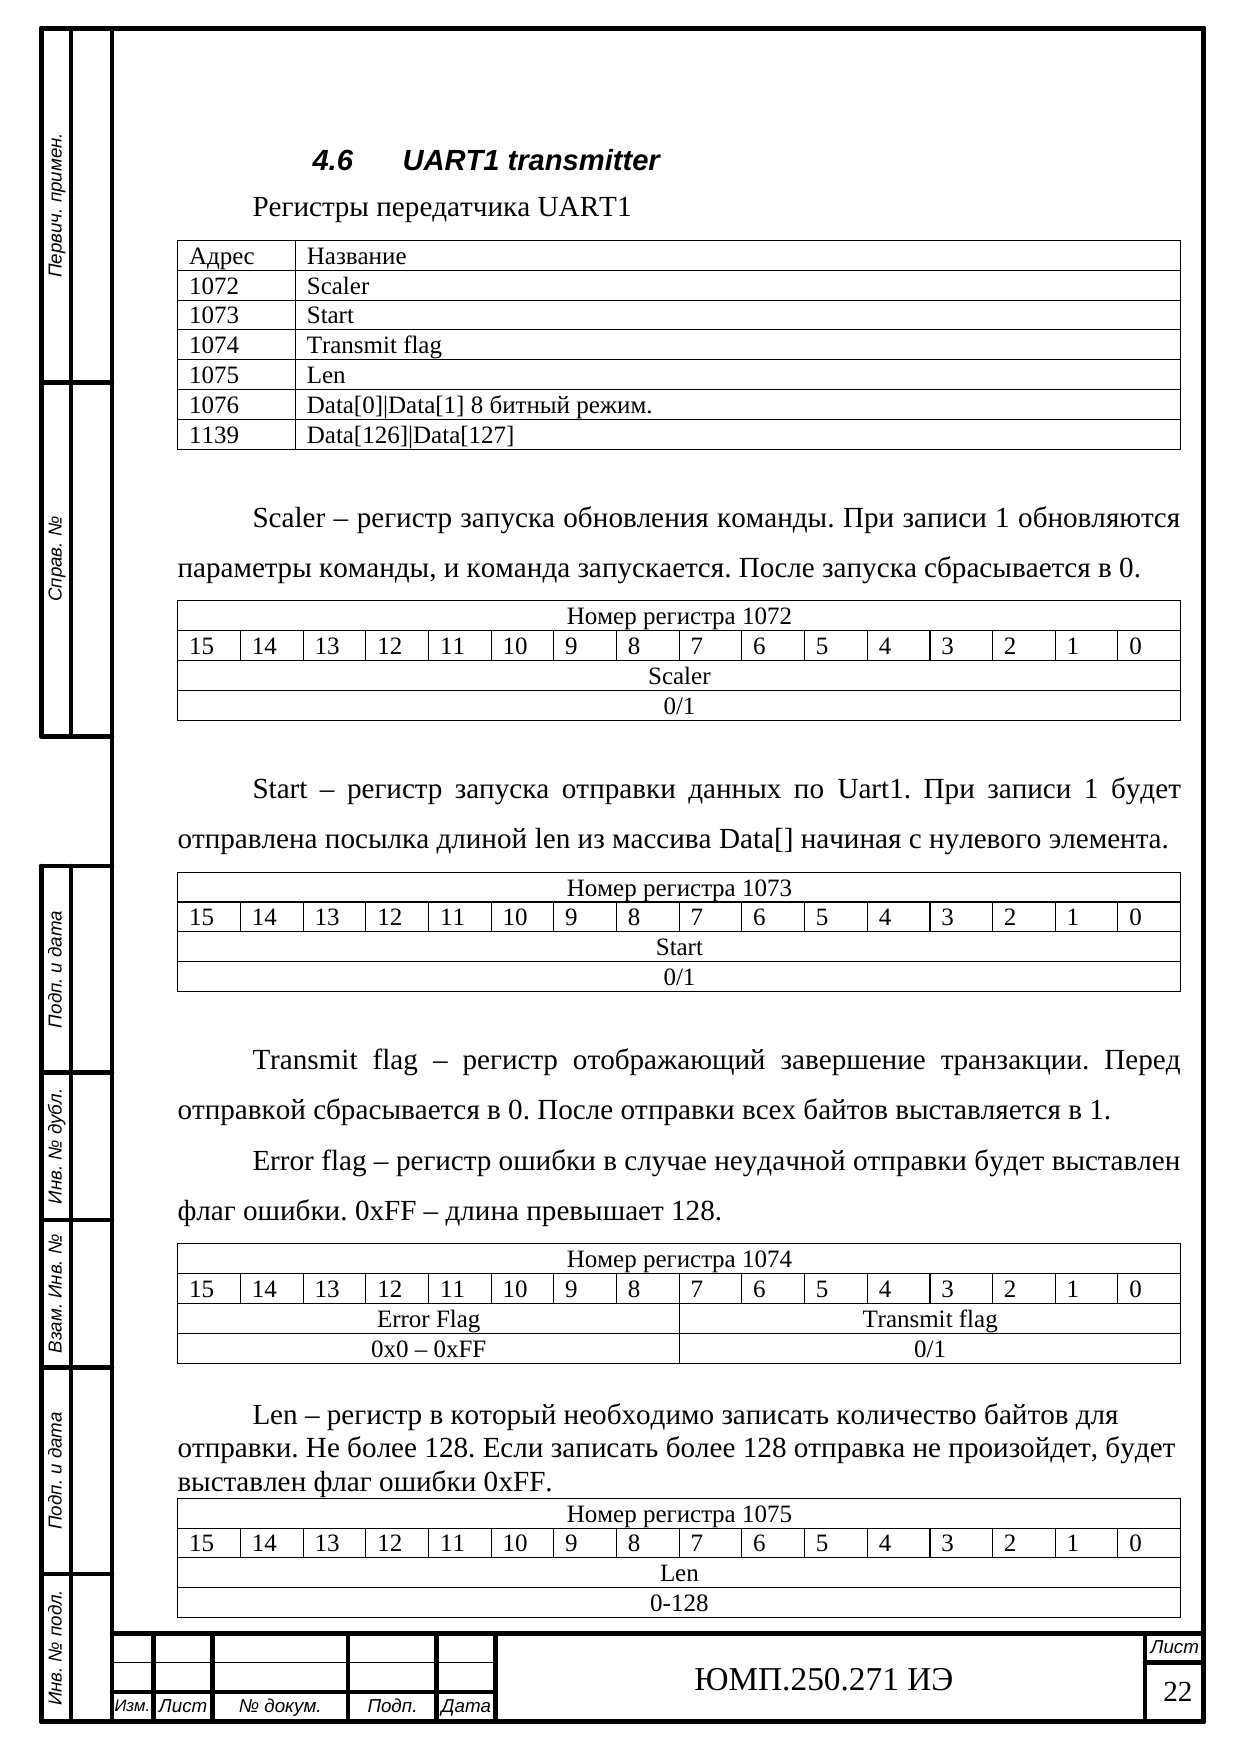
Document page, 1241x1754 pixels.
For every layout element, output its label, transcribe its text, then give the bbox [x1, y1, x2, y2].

table_cell 0 [1118, 1529, 1180, 1557]
table_cell 3 [931, 1274, 992, 1303]
table_cell Data[0]|Data[1] 8 битный режим. [296, 390, 1180, 419]
table_cell 0 [1118, 1274, 1180, 1303]
table_cell 7 [680, 903, 741, 931]
table_cell 15 [178, 1529, 240, 1557]
table_cell 10 [492, 1529, 553, 1557]
table_header Номер регистра 1074 [178, 1244, 1180, 1273]
table_cell 0x0 – 0xFF [178, 1334, 679, 1362]
table_header Адрес [178, 241, 295, 270]
table_cell 5 [805, 1274, 867, 1303]
table_header Название [296, 241, 1180, 270]
table_cell 10 [492, 1274, 553, 1303]
table_cell 2 [993, 903, 1055, 931]
table_cell 13 [304, 631, 365, 660]
table_cell 12 [366, 1529, 428, 1557]
table_cell 13 [304, 1529, 365, 1557]
table_cell 11 [429, 1529, 491, 1557]
table_cell 13 [304, 903, 365, 931]
table_cell 14 [241, 631, 303, 660]
table_cell 1076 [178, 390, 295, 419]
text Start – регистр запуска отправки данных по Uart1. При записи 1 будет отправлена посылка длиной len из массива Data[] начиная с нулевого элемента. [177, 771, 1181, 855]
table_cell Scaler [178, 661, 1180, 690]
table_cell 1 [1056, 631, 1117, 660]
table_cell 6 [742, 1274, 804, 1303]
table_cell 11 [429, 903, 491, 931]
table_cell 13 [304, 1274, 365, 1303]
table_cell Data[126]|Data[127] [296, 420, 1180, 448]
table_cell 15 [178, 631, 240, 660]
table_cell 14 [241, 1529, 303, 1557]
table_cell 5 [805, 631, 867, 660]
table_cell 5 [805, 903, 867, 931]
text Error flag – регистр ошибки в случае неудачной отправки будет выставлен флаг ошибки. 0xFF – длина превышает 128. [177, 1143, 1181, 1227]
table_cell 0-128 [178, 1588, 1180, 1617]
table_cell 2 [993, 1529, 1055, 1557]
text Len – регистр в который необходимо записать количество байтов для отправки. Не более 128. Если записать более 128 отправка не произойдет, будет выставлен флаг ошибки 0xFF. [177, 1397, 1181, 1498]
table_header Номер регистра 1073 [178, 873, 1180, 901]
table_cell 12 [366, 631, 428, 660]
table_cell Transmit flag [680, 1304, 1180, 1333]
table_cell Transmit flag [296, 330, 1180, 359]
table_cell 0 [1118, 631, 1180, 660]
table_cell Error Flag [178, 1304, 679, 1333]
table_cell 1 [1056, 903, 1117, 931]
table_cell 0 [1118, 903, 1180, 931]
table_cell 5 [805, 1529, 867, 1557]
table_cell 4 [868, 631, 929, 660]
table_cell 2 [993, 1274, 1055, 1303]
table_cell 6 [742, 1529, 804, 1557]
text Transmit flag – регистр отображающий завершение транзакции. Перед отправкой сбрасывается в 0. После отправки всех байтов выставляется в 1. [177, 1042, 1181, 1126]
table_cell 1139 [178, 420, 295, 448]
table_cell 3 [931, 631, 992, 660]
table_cell 14 [241, 903, 303, 931]
table_cell Start [178, 932, 1180, 961]
table_cell 0/1 [680, 1334, 1180, 1362]
table_cell 11 [429, 1274, 491, 1303]
table_cell 11 [429, 631, 491, 660]
subtitle UART1 transmitter [237, 143, 1181, 177]
table_cell 9 [554, 1529, 616, 1557]
table_cell Scaler [296, 271, 1180, 299]
table_cell 4 [868, 903, 929, 931]
table_cell 8 [617, 631, 679, 660]
table_cell 14 [241, 1274, 303, 1303]
table_cell 7 [680, 1274, 741, 1303]
table_cell 1075 [178, 360, 295, 389]
table_header Номер регистра 1075 [178, 1499, 1180, 1527]
table_cell 4 [868, 1529, 929, 1557]
table_cell Len [178, 1558, 1180, 1587]
table_cell 8 [617, 1529, 679, 1557]
table_cell 1 [1056, 1274, 1117, 1303]
table_cell 1072 [178, 271, 295, 299]
table_cell 0/1 [178, 962, 1180, 991]
table_cell 12 [366, 1274, 428, 1303]
table_cell 6 [742, 903, 804, 931]
table_cell 9 [554, 631, 616, 660]
table_cell 12 [366, 903, 428, 931]
table_cell 10 [492, 903, 553, 931]
table_cell 1073 [178, 301, 295, 329]
table_cell 8 [617, 903, 679, 931]
table_cell 3 [931, 903, 992, 931]
table_cell 8 [617, 1274, 679, 1303]
table_cell 9 [554, 1274, 616, 1303]
table_header Номер регистра 1072 [178, 601, 1180, 630]
table_cell 7 [680, 631, 741, 660]
table_cell 15 [178, 903, 240, 931]
table_cell 1 [1056, 1529, 1117, 1557]
table_cell 6 [742, 631, 804, 660]
table_cell 1074 [178, 330, 295, 359]
table_cell 7 [680, 1529, 741, 1557]
text Scaler – регистр запуска обновления команды. При записи 1 обновляются параметры команды, и команда запускается. После запуска сбрасывается в 0. [177, 500, 1181, 584]
table_cell 4 [868, 1274, 929, 1303]
table_cell 0/1 [178, 691, 1180, 719]
table_cell 3 [931, 1529, 992, 1557]
table_cell 2 [993, 631, 1055, 660]
table_cell Len [296, 360, 1180, 389]
table_cell 15 [178, 1274, 240, 1303]
table_cell 10 [492, 631, 553, 660]
text Регистры передатчика UART1 [177, 189, 1181, 223]
table_cell Start [296, 301, 1180, 329]
table_cell 9 [554, 903, 616, 931]
